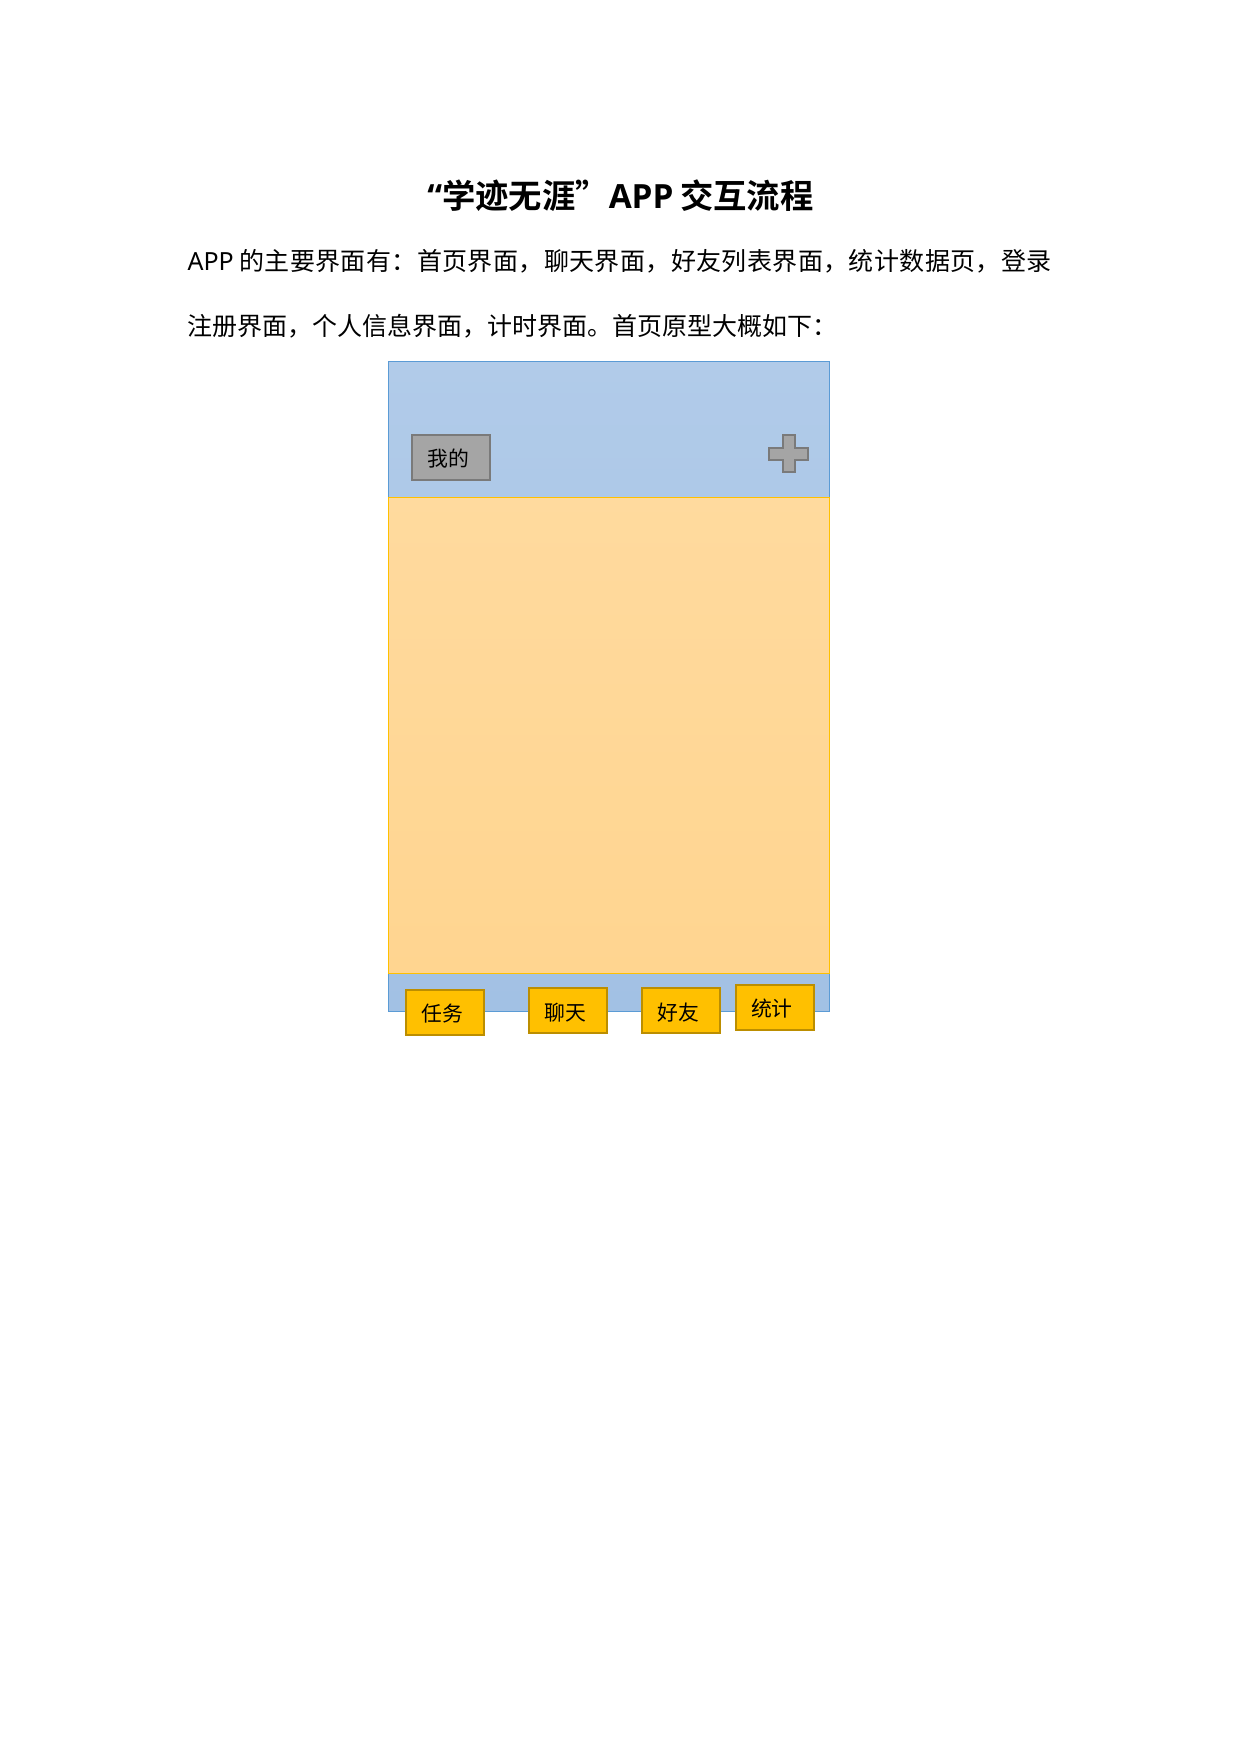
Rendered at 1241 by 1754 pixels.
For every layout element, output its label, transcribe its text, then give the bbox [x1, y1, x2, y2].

text “学迹无涯”APP交互流程 [187, 162, 1053, 227]
text APP的主要界面有：首页界面，聊天界面，好友列表界面，统计数据页，登录注册界面，个人信息界面，计时界面。首页原型大概如下： [187, 227, 1053, 357]
